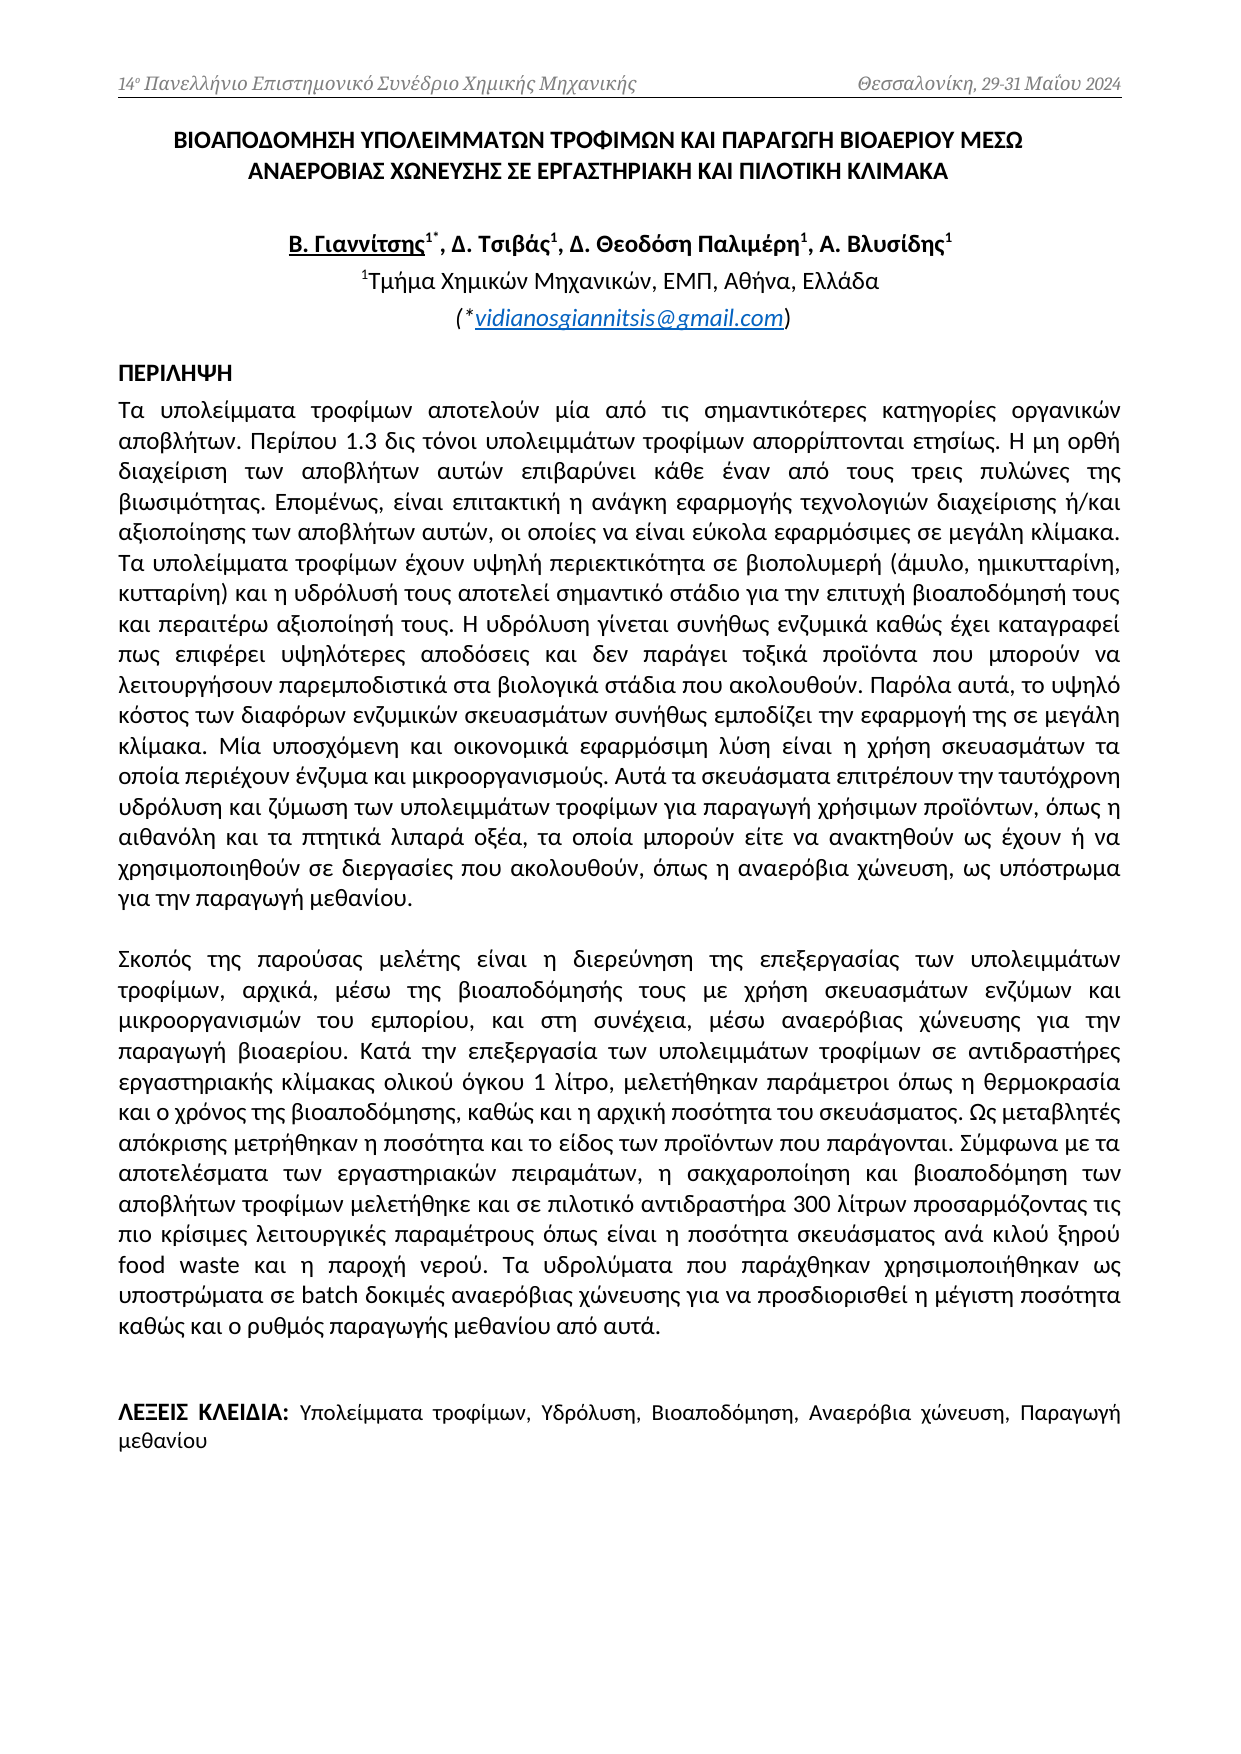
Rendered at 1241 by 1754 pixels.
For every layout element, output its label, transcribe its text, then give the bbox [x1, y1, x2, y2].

text 1Τμήμα Χημικών Μηχανικών, ΕΜΠ, Αθήνα, Ελλάδα [118, 265, 1122, 296]
text Τα υπολείμματα τροφίμων αποτελούν μία από τις σημαντικότερες κατηγορίες οργανικών αποβλήτων. Περίπου 1.3 δις τόνοι υπολειμμάτων τροφίμων απορρίπτονται ετησίως. Η μη ορθή διαχείριση των αποβλήτων αυτών επιβαρύνει κάθε έναν από τους τρεις πυλώνες της βιωσιμότητας. Επομένως, είναι επιτακτική η ανάγκη εφαρμογής τεχνολογιών διαχείρισης ή/και αξιοποίησης των αποβλήτων αυτών, οι οποίες να είναι εύκολα εφαρμόσιμες σε μεγάλη κλίμακα. Τα υπολείμματα τροφίμων έχουν υψηλή περιεκτικότητα σε βιοπολυμερή (άμυλο, ημικυτταρίνη, κυτταρίνη) και η υδρόλυσή τους αποτελεί σημαντικό στάδιο για την επιτυχή βιοαποδόμησή τους και περαιτέρω αξιοποίησή τους. Η υδρόλυση γίνεται συνήθως ενζυμικά καθώς έχει καταγραφεί πως επιφέρει υψηλότερες αποδόσεις και δεν παράγει τοξικά προϊόντα που μπορούν να λειτουργήσουν παρεμποδιστικά στα βιολογικά στάδια που ακολουθούν. Παρόλα αυτά, το υψηλό κόστος των διαφόρων ενζυμικών σκευασμάτων συνήθως εμποδίζει την εφαρμογή της σε μεγάλη κλίμακα. Μία υποσχόμενη και οικονομικά εφαρμόσιμη λύση είναι η χρήση σκευασμάτων τα οποία περιέχουν ένζυμα και μικροοργανισμούς. Αυτά τα σκευάσματα επιτρέπουν την ταυτόχρονη υδρόλυση και ζύμωση των υπολειμμάτων τροφίμων για παραγωγή χρήσιμων προϊόντων, όπως η αιθανόλη και τα πτητικά λιπαρά οξέα, τα οποία μπορούν είτε να ανακτηθούν ως έχουν ή να χρησιμοποιηθούν σε διεργασίες που ακολουθούν, όπως η αναερόβια χώνευση, ως υπόστρωμα για την παραγωγή μεθανίου. [118, 394, 1122, 913]
text (*vidianosgiannitsis@gmail.com) [118, 302, 1122, 332]
text ΠΕΡΙΛΗΨΗ [118, 357, 1122, 388]
text ΛΕΞΕΙΣ ΚΛΕΙΔΙΑ: Υπολείμματα τροφίμων, Υδρόλυση, Βιοαποδόμηση, Αναερόβια χώνευση, Παραγωγή μεθανίου [118, 1396, 1122, 1454]
text Σκοπός της παρούσας μελέτης είναι η διερεύνηση της επεξεργασίας των υπολειμμάτων τροφίμων, αρχικά, μέσω της βιοαποδόμησής τους με χρήση σκευασμάτων ενζύμων και μικροοργανισμών του εμπορίου, και στη συνέχεια, μέσω αναερόβιας χώνευσης για την παραγωγή βιοαερίου. Κατά την επεξεργασία των υπολειμμάτων τροφίμων σε αντιδραστήρες εργαστηριακής κλίμακας ολικού όγκου 1 λίτρο, μελετήθηκαν παράμετροι όπως η θερμοκρασία και ο χρόνος της βιοαποδόμησης, καθώς και η αρχική ποσότητα του σκευάσματος. Ως μεταβλητές απόκρισης μετρήθηκαν η ποσότητα και το είδος των προϊόντων που παράγονται. Σύμφωνα με τα αποτελέσματα των εργαστηριακών πειραμάτων, η σακχαροποίηση και βιοαποδόμηση των αποβλήτων τροφίμων μελετήθηκε και σε πιλοτικό αντιδραστήρα 300 λίτρων προσαρμόζοντας τις πιο κρίσιμες λειτουργικές παραμέτρους όπως είναι η ποσότητα σκευάσματος ανά κιλού ξηρού food waste και η παροχή νερού. Τα υδρολύματα που παράχθηκαν χρησιμοποιήθηκαν ως υποστρώματα σε batch δοκιμές αναερόβιας χώνευσης για να προσδιορισθεί η μέγιστη ποσότητα καθώς και ο ρυθμός παραγωγής μεθανίου από αυτά. [118, 944, 1122, 1340]
text Β. Γιαννίτσης1*, Δ. Τσιβάς1, Δ. Θεοδόση Παλιμέρη1, Α. Βλυσίδης1 [118, 228, 1122, 259]
text ΒΙΟΑΠΟΔΟΜΗΣΗ ΥΠΟΛΕΙΜΜΑΤΩΝ ΤΡΟΦΙΜΩΝ ΚΑΙ ΠΑΡΑΓΩΓΗ ΒΙΟΑΕΡΙΟΥ ΜΕΣΩ ΑΝΑΕΡΟΒΙΑΣ ΧΩΝΕΥΣΗΣ ΣΕ ΕΡΓΑΣΤΗΡΙΑΚΗ ΚΑΙ ΠΙΛΟΤΙΚΗ ΚΛΙΜΑΚΑ [118, 124, 1078, 185]
